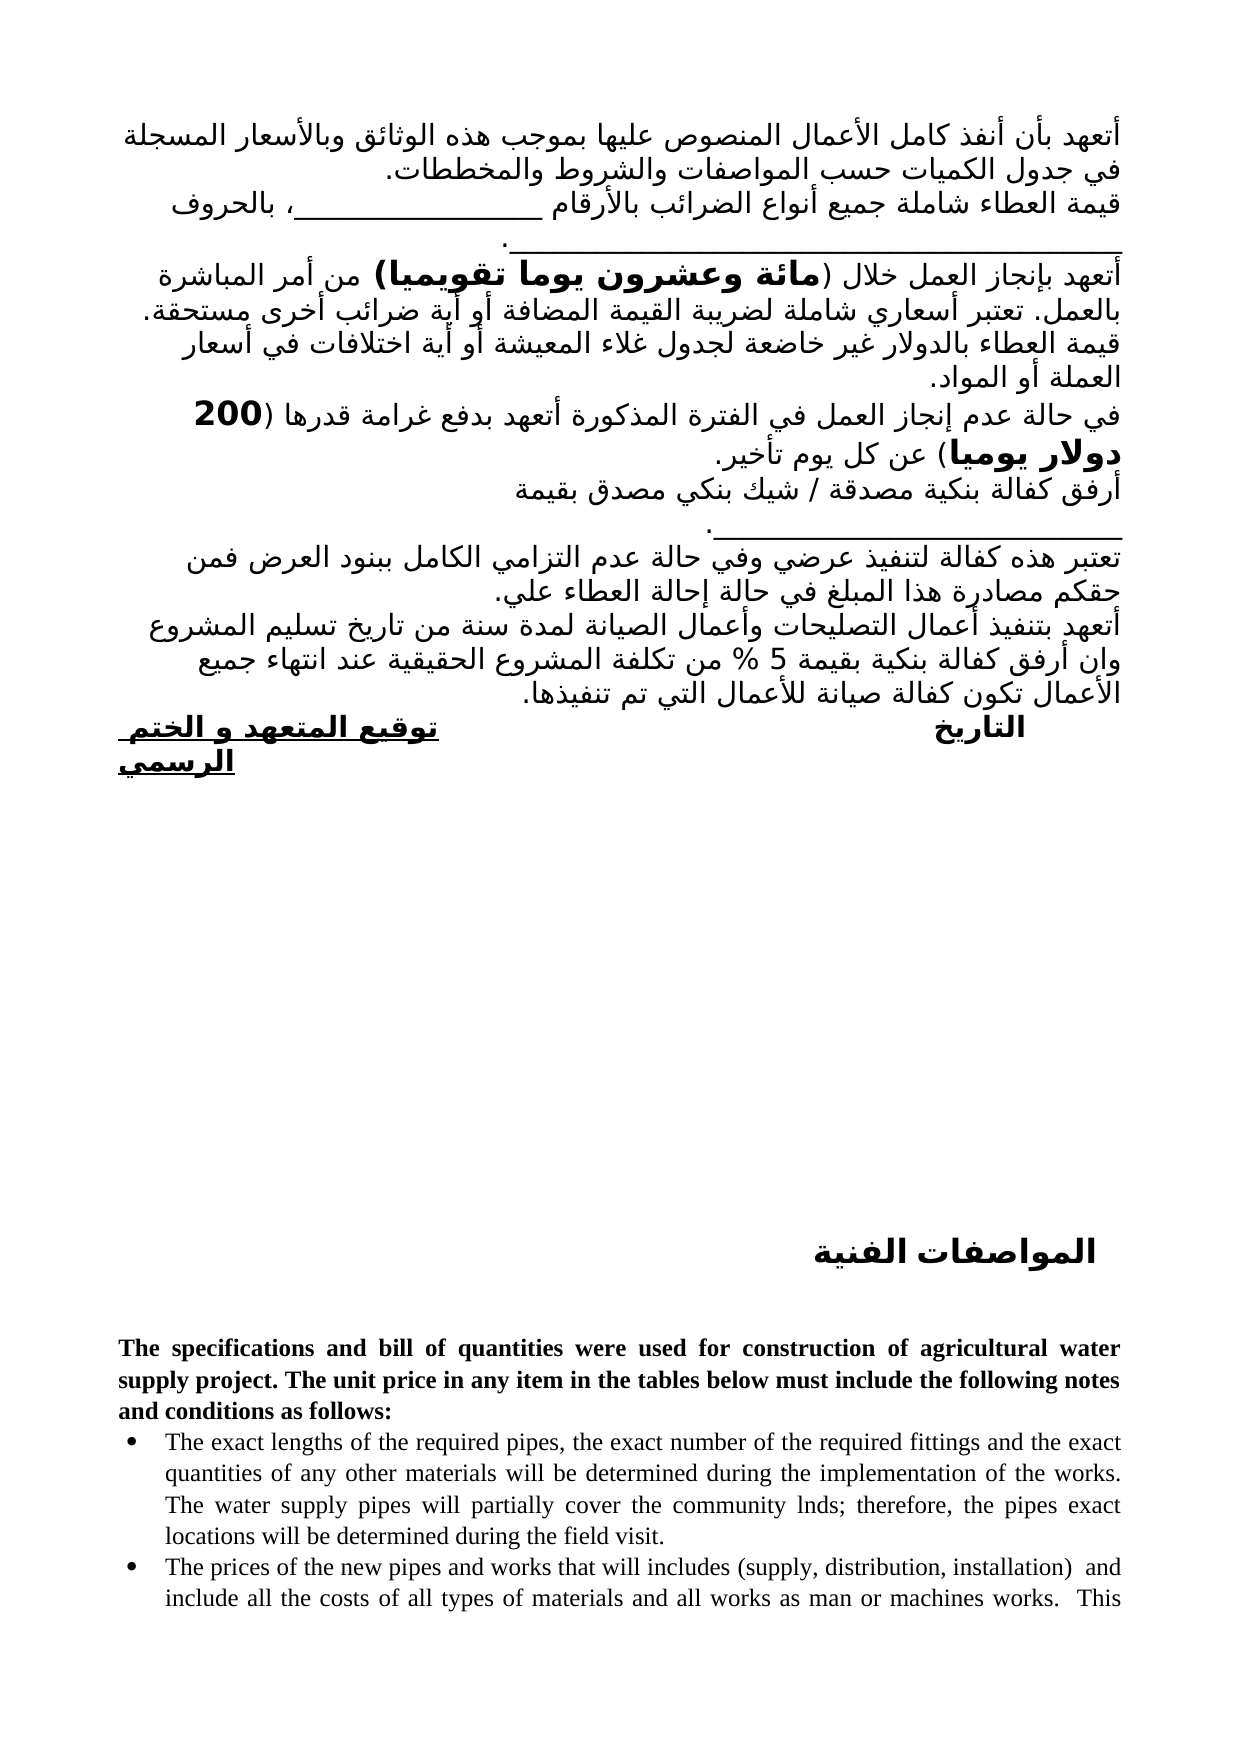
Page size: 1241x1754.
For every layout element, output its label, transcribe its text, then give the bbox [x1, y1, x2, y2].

text المواصفات الفنية [1044, 1238, 1122, 1269]
text التاريخ توقيع المتعهد و الختم الرسمي [118, 710, 1122, 778]
text قيمة العطاء شاملة جميع أنواع الضرائب بالأرقام _________________، بالحروف __________________________________________. [118, 186, 1122, 254]
text في حالة عدم إنجاز العمل في الفترة المذكورة أتعهد بدفع غرامة قدرها (200 دولار يوميا) عن كل يوم تأخير. [118, 395, 1122, 472]
list The exact lengths of the required pipes, the exact number of the required fittings and the exact quantities of any other materials will be determined during the implementation of the works. The water supply pipes will partially cover the community lnds; therefore, the pipes exact locations will be determined during the field visit. [127, 1426, 1122, 1551]
text أتعهد بإنجاز العمل خلال (مائة وعشرون يوما تقويميا) من أمر المباشرة بالعمل. تعتبر أسعاري شاملة لضريبة القيمة المضافة أو أية ضرائب أخرى مستحقة. قيمة العطاء بالدولار غير خاضعة لجدول غلاء المعيشة أو أية اختلافات في أسعار العملة أو المواد. [118, 254, 1122, 395]
text تعتبر هذه كفالة لتنفيذ عرضي وفي حالة عدم التزامي الكامل ببنود العرض فمن حقكم مصادرة هذا المبلغ في حالة إحالة العطاء علي. [118, 540, 1122, 608]
text أرفق كفالة بنكية مصدقة / شيك بنكي مصدق بقيمة ____________________________. [118, 472, 1122, 540]
text أتعهد بأن أنفذ كامل الأعمال المنصوص عليها بموجب هذه الوثائق وبالأسعار المسجلة في جدول الكميات حسب المواصفات والشروط والمخططات. [118, 118, 1122, 186]
text أتعهد بتنفيذ أعمال التصليحات وأعمال الصيانة لمدة سنة من تاريخ تسليم المشروع وان أرفق كفالة بنكية بقيمة 5 % من تكلفة المشروع الحقيقية عند انتهاء جميع الأعمال تكون كفالة صيانة للأعمال التي تم تنفيذها. [118, 608, 1122, 710]
text المواصفات الفنية [118, 1238, 1077, 1269]
text The specifications and bill of quantities were used for construction of agricultural water supply project. The unit price in any item in the tables below must include the following notes and conditions as follows: [118, 1332, 1122, 1426]
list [127, 1551, 1122, 1613]
